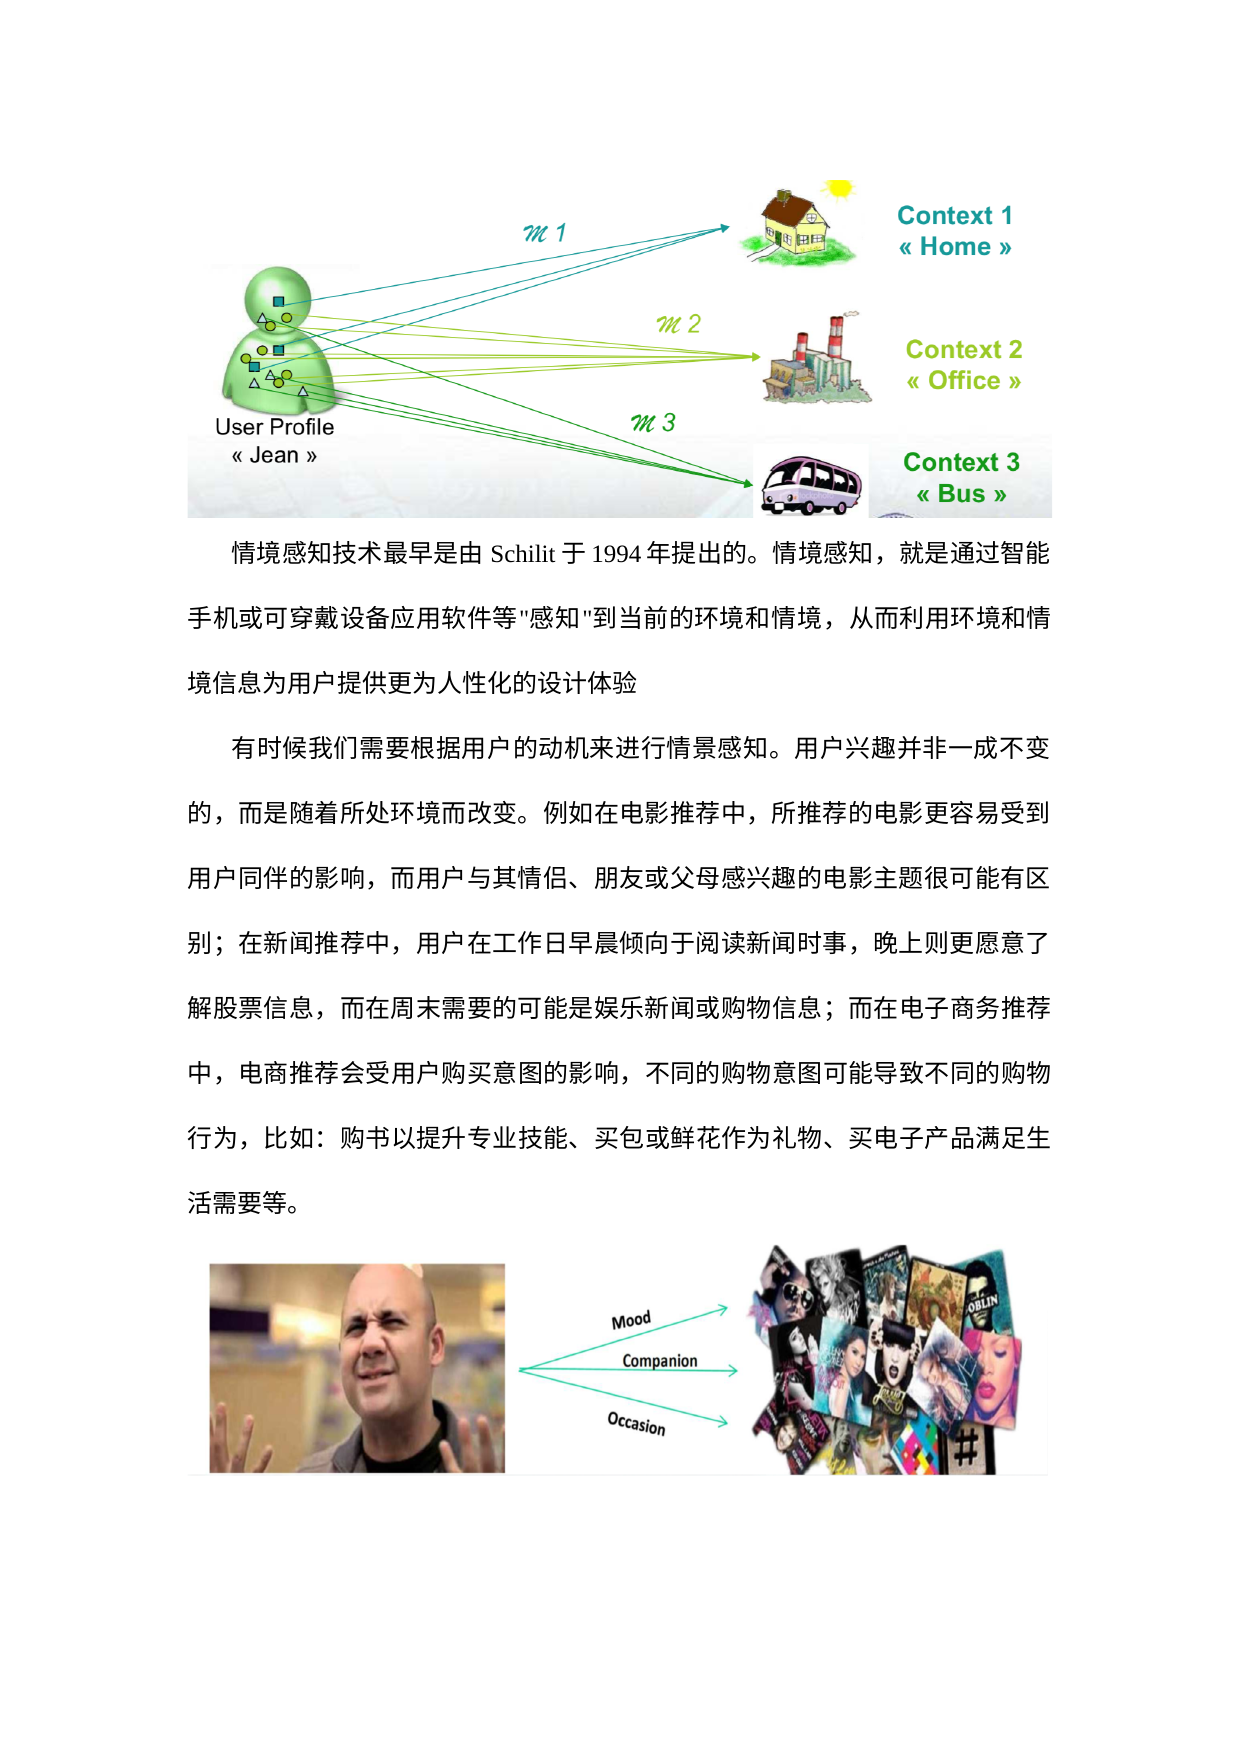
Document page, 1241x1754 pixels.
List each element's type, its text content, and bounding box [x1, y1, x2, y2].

picture [187, 162, 1053, 518]
text 有时候我们需要根据用户的动机来进行情景感知。用户兴趣并非一成不变的，而是随着所处环境而改变。例如在电影推荐中，所推荐的电影更容易受到用户同伴的影响，而用户与其情侣、朋友或父母感兴趣的电影主题很可能有区别；在新闻推荐中，用户在工作日早晨倾向于阅读新闻时事，晚上则更愿意了解股票信息，而在周末需要的可能是娱乐新闻或购物信息；而在电子商务推荐中，电商推荐会受用户购买意图的影响，不同的购物意图可能导致不同的购物行为，比如：购书以提升专业技能、买包或鲜花作为礼物、买电子产品满足生活需要等。 [187, 714, 1053, 1234]
picture [187, 1234, 1053, 1502]
text 情境感知技术最早是由Schilit于1994年提出的。情境感知，就是通过智能手机或可穿戴设备应用软件等"感知"到当前的环境和情境，从而利用环境和情境信息为用户提供更为人性化的设计体验 [187, 519, 1053, 714]
